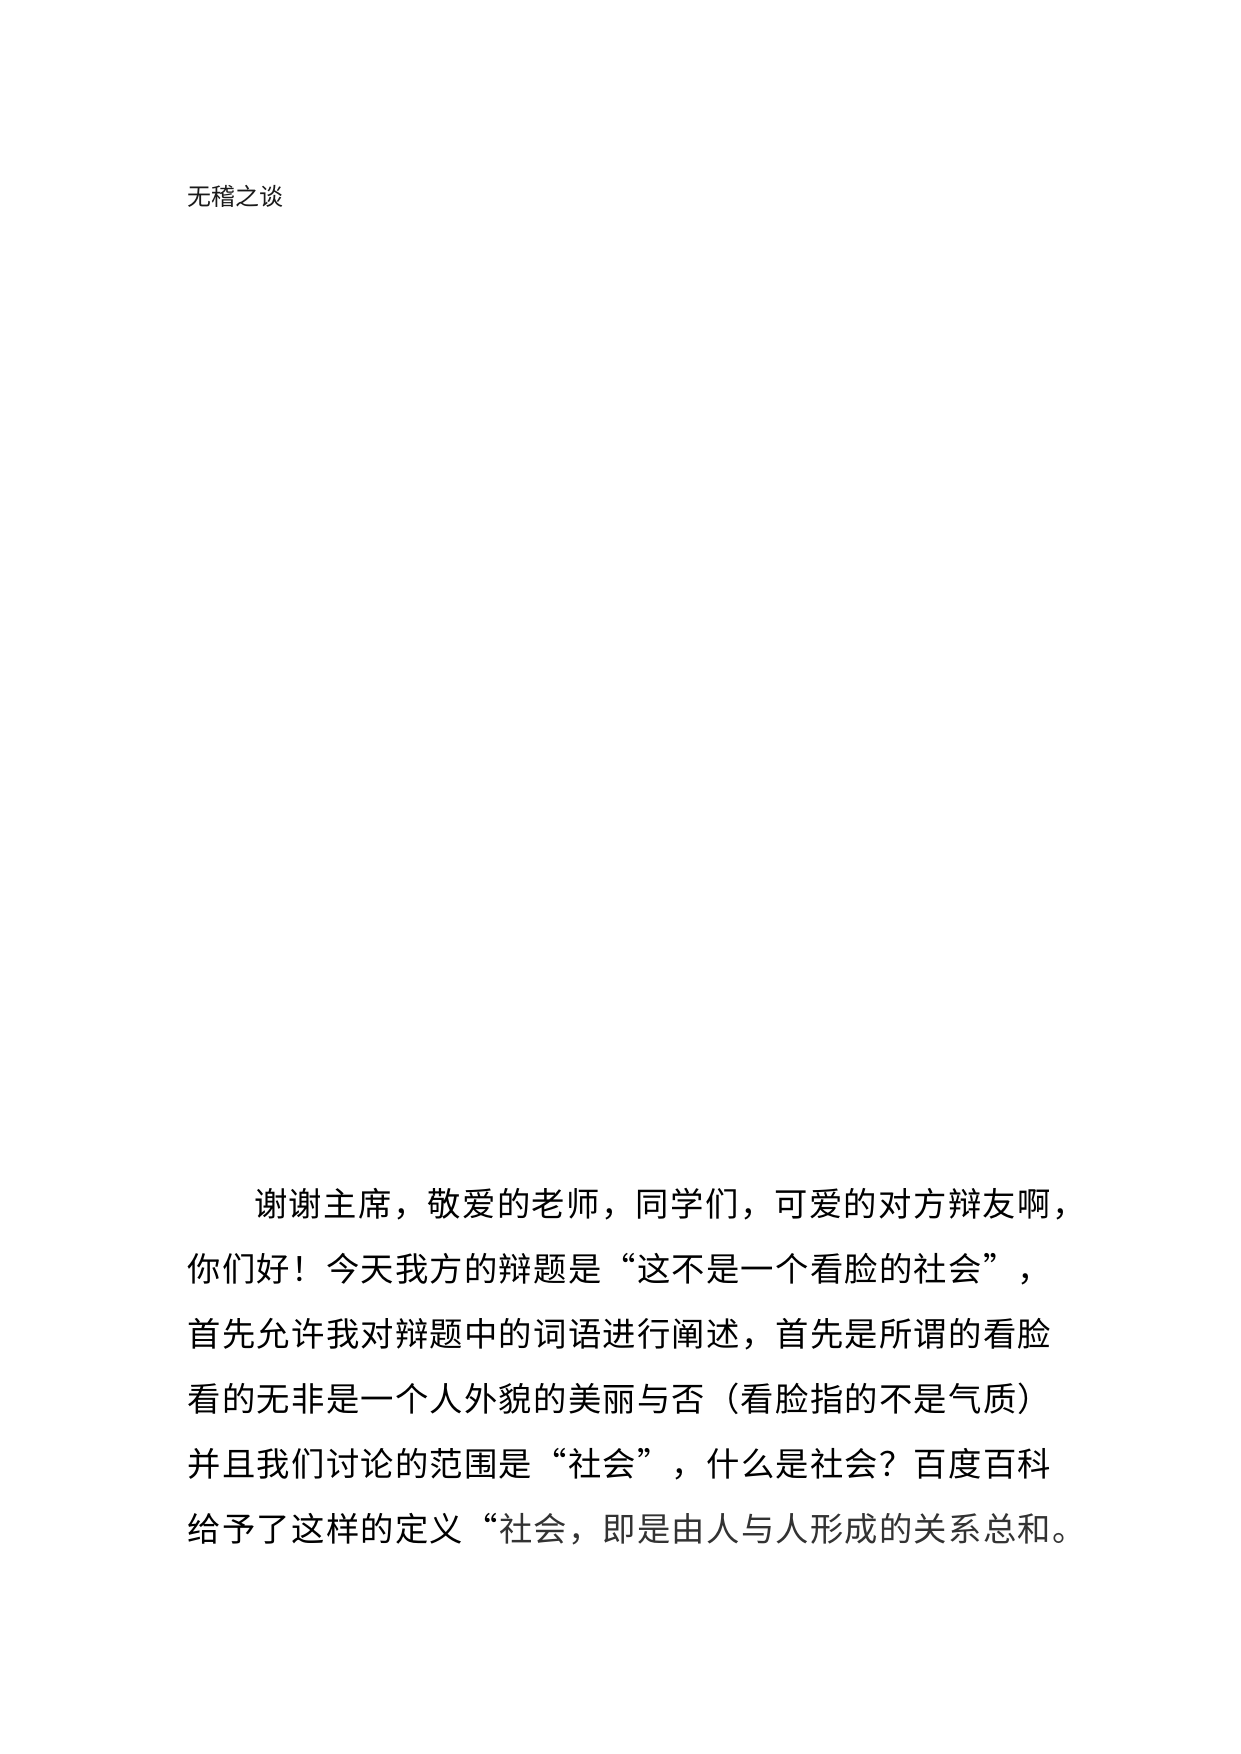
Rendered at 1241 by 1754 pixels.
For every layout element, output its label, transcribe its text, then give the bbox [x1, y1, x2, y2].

text 无稽之谈 [187, 162, 1053, 227]
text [187, 1169, 1053, 1559]
